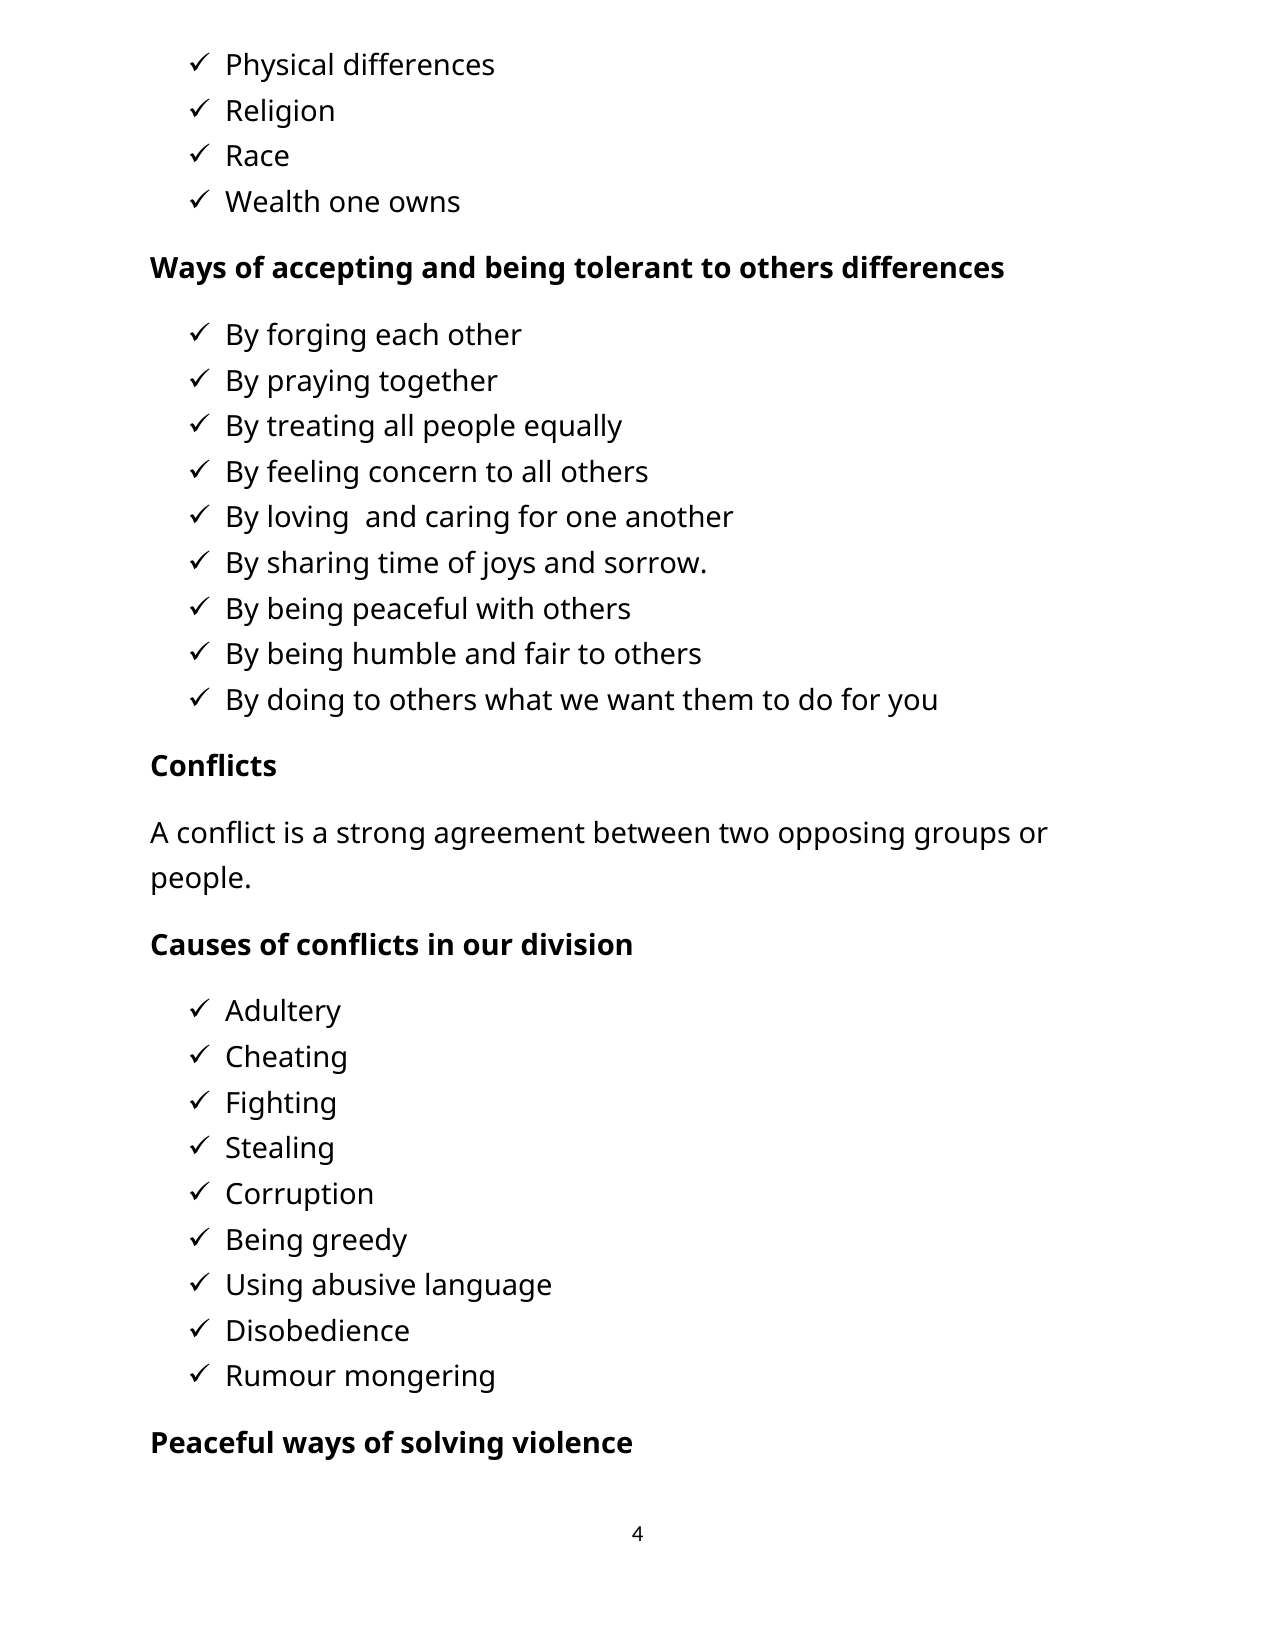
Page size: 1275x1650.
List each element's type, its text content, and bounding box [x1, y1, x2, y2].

list By praying together [187, 360, 1125, 399]
list By forging each other [187, 314, 1125, 354]
list Fighting [187, 1082, 1125, 1122]
list Religion [187, 90, 1125, 130]
text Ways of accepting and being tolerant to others differences [150, 248, 1125, 287]
list Rumour mongering [187, 1356, 1125, 1395]
list Wealth one owns [187, 181, 1125, 221]
list Being greedy [187, 1219, 1125, 1258]
text A conflict is a strong agreement between two opposing groups or people. [150, 812, 1125, 897]
list By doing to others what we want them to do for you [187, 679, 1125, 719]
list By being peaceful with others [187, 588, 1125, 628]
list Stealing [187, 1127, 1125, 1167]
text Conflicts [150, 746, 1125, 785]
list Using abusive language [187, 1264, 1125, 1304]
list Corruption [187, 1173, 1125, 1213]
list By sharing time of joys and sorrow. [187, 542, 1125, 582]
list Race [187, 136, 1125, 175]
list Adultery [187, 991, 1125, 1030]
list Disobedience [187, 1310, 1125, 1350]
list Cheating [187, 1036, 1125, 1076]
text Causes of conflicts in our division [150, 924, 1125, 964]
list By loving and caring for one another [187, 497, 1125, 536]
list By treating all people equally [187, 405, 1125, 445]
text Peaceful ways of solving violence [150, 1422, 1125, 1462]
list By feeling concern to all others [187, 451, 1125, 491]
list By being humble and fair to others [187, 633, 1125, 673]
list Physical differences [187, 44, 1125, 84]
